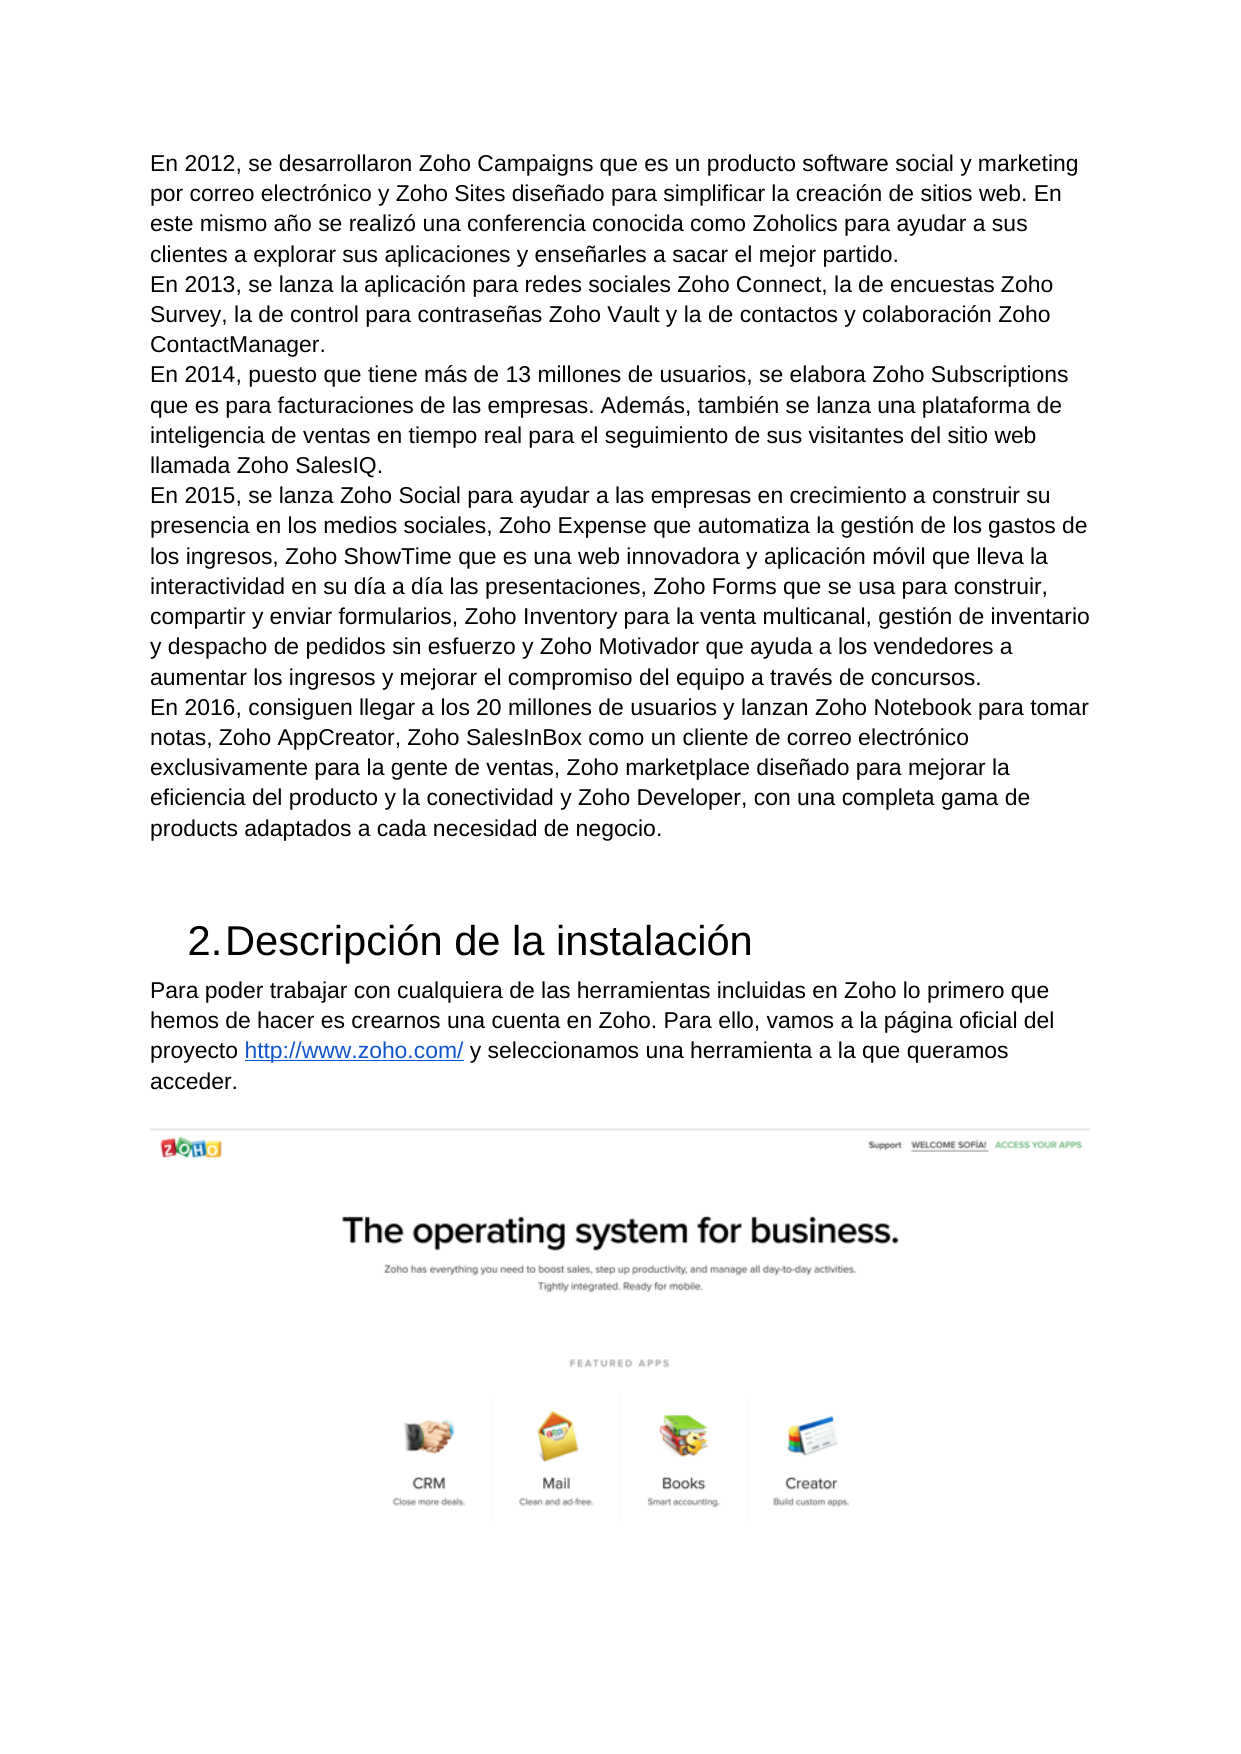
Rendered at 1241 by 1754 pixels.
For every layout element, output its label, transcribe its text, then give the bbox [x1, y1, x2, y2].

text En 2012, se desarrollaron Zoho Campaigns que es un producto software social y marketing por correo electrónico y Zoho Sites diseñado para simplificar la creación de sitios web. En este mismo año se realizó una conferencia conocida como Zoholics para ayudar a sus clientes a explorar sus aplicaciones y enseñarles a sacar el mejor partido. [150, 150, 1090, 267]
text En 2016, consiguen llegar a los 20 millones de usuarios y lanzan Zoho Notebook para tomar notas, Zoho AppCreator, Zoho SalesInBox como un cliente de correo electrónico exclusivamente para la gente de ventas, Zoho marketplace diseñado para mejorar la eficiencia del producto y la conectividad y Zoho Developer, con una completa gama de products adaptados a cada necesidad de negocio. [150, 694, 1090, 841]
text Para poder trabajar con cualquiera de las herramientas incluidas en Zoho lo primero que hemos de hacer es crearnos una cuenta en Zoho. Para ello, vamos a la página oficial del proyecto http://www.zoho.com/ y seleccionamos una herramienta a la que queramos acceder. [150, 977, 1090, 1094]
text En 2015, se lanza Zoho Social para ayudar a las empresas en crecimiento a construir su presencia en los medios sociales, Zoho Expense que automatiza la gestión de los gastos de los ingresos, Zoho ShowTime que es una web innovadora y aplicación móvil que lleva la interactividad en su día a día las presentaciones, Zoho Forms que se usa para construir, compartir y enviar formularios, Zoho Inventory para la venta multicanal, gestión de inventario y despacho de pedidos sin esfuerzo y Zoho Motivador que ayuda a los vendedores a aumentar los ingresos y mejorar el compromiso del equipo a través de concursos. [150, 482, 1090, 690]
picture [150, 1128, 1091, 1587]
text En 2013, se lanza la aplicación para redes sociales Zoho Connect, la de encuestas Zoho Survey, la de control para contraseñas Zoho Vault y la de contactos y colaboración Zoho ContactManager. [150, 271, 1090, 358]
subtitle Descripción de la instalación [187, 917, 1090, 964]
text En 2014, puesto que tiene más de 13 millones de usuarios, se elabora Zoho Subscriptions que es para facturaciones de las empresas. Además, también se lanza una plataforma de inteligencia de ventas en tiempo real para el seguimiento de sus visitantes del sitio web llamada Zoho SalesIQ. [150, 361, 1090, 478]
